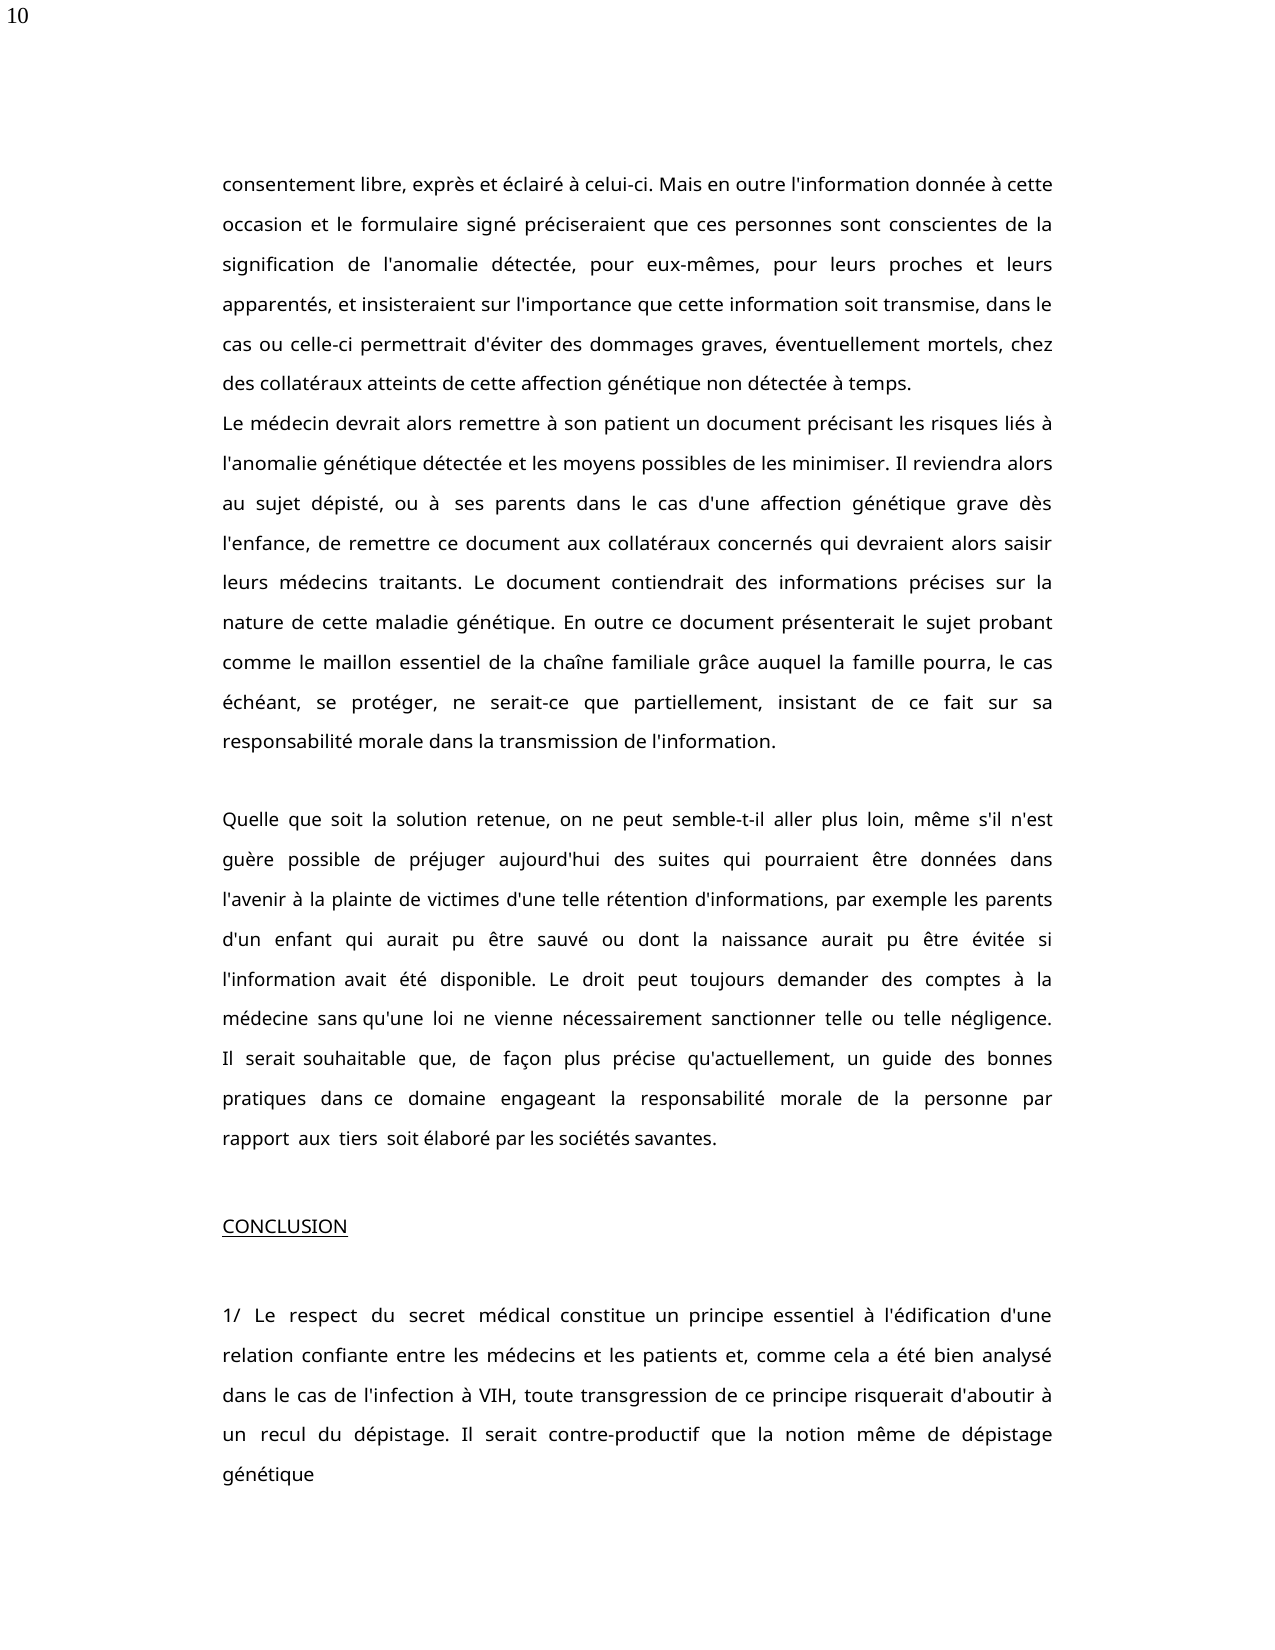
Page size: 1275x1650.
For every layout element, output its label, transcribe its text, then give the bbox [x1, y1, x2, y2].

text Quelle que soit la solution retenue, on ne peut semble-t-il aller plus loin, même s'il n'est guère possible de préjuger aujourd'hui des suites qui pourraient être données dans l'avenir à la plainte de victimes d'une telle rétention d'informations, par exemple les parents d'un enfant qui aurait pu être sauvé ou dont la naissance aurait pu être évitée si l'information avait été disponible. Le droit peut toujours demander des comptes à la médecine sans qu'une loi ne vienne nécessairement sanctionner telle ou telle négligence. Il serait souhaitable que, de façon plus précise qu'actuellement, un guide des bonnes pratiques dans ce domaine engageant la responsabilité morale de la personne par rapport aux tiers soit élaboré par les sociétés savantes. [222, 807, 1053, 1151]
text consentement libre, exprès et éclairé à celui-ci. Mais en outre l'information donnée à cette occasion et le formulaire signé préciseraient que ces personnes sont conscientes de la signification de l'anomalie détectée, pour eux-mêmes, pour leurs proches et leurs apparentés, et insisteraient sur l'importance que cette information soit transmise, dans le cas ou celle-ci permettrait d'éviter des dommages graves, éventuellement mortels, chez des collatéraux atteints de cette affection génétique non détectée à temps. [222, 172, 1053, 396]
text 1/ Le respect du secret médical constitue un principe essentiel à l'édification d'une relation confiante entre les médecins et les patients et, comme cela a été bien analysé dans le cas de l'infection à VIH, toute transgression de ce principe risquerait d'aboutir à un recul du dépistage. Il serait contre-productif que la notion même de dépistage génétique [222, 1302, 1053, 1487]
text CONCLUSION [222, 1214, 1096, 1239]
text Le médecin devrait alors remettre à son patient un document précisant les risques liés à l'anomalie génétique détectée et les moyens possibles de les minimiser. Il reviendra alors au sujet dépisté, ou à ses parents dans le cas d'une affection génétique grave dès l'enfance, de remettre ce document aux collatéraux concernés qui devraient alors saisir leurs médecins traitants. Le document contiendrait des informations précises sur la nature de cette maladie génétique. En outre ce document présenterait le sujet probant comme le maillon essentiel de la chaîne familiale grâce auquel la famille pourra, le cas échéant, se protéger, ne serait-ce que partiellement, insistant de ce fait sur sa responsabilité morale dans la transmission de l'information. [222, 411, 1053, 754]
